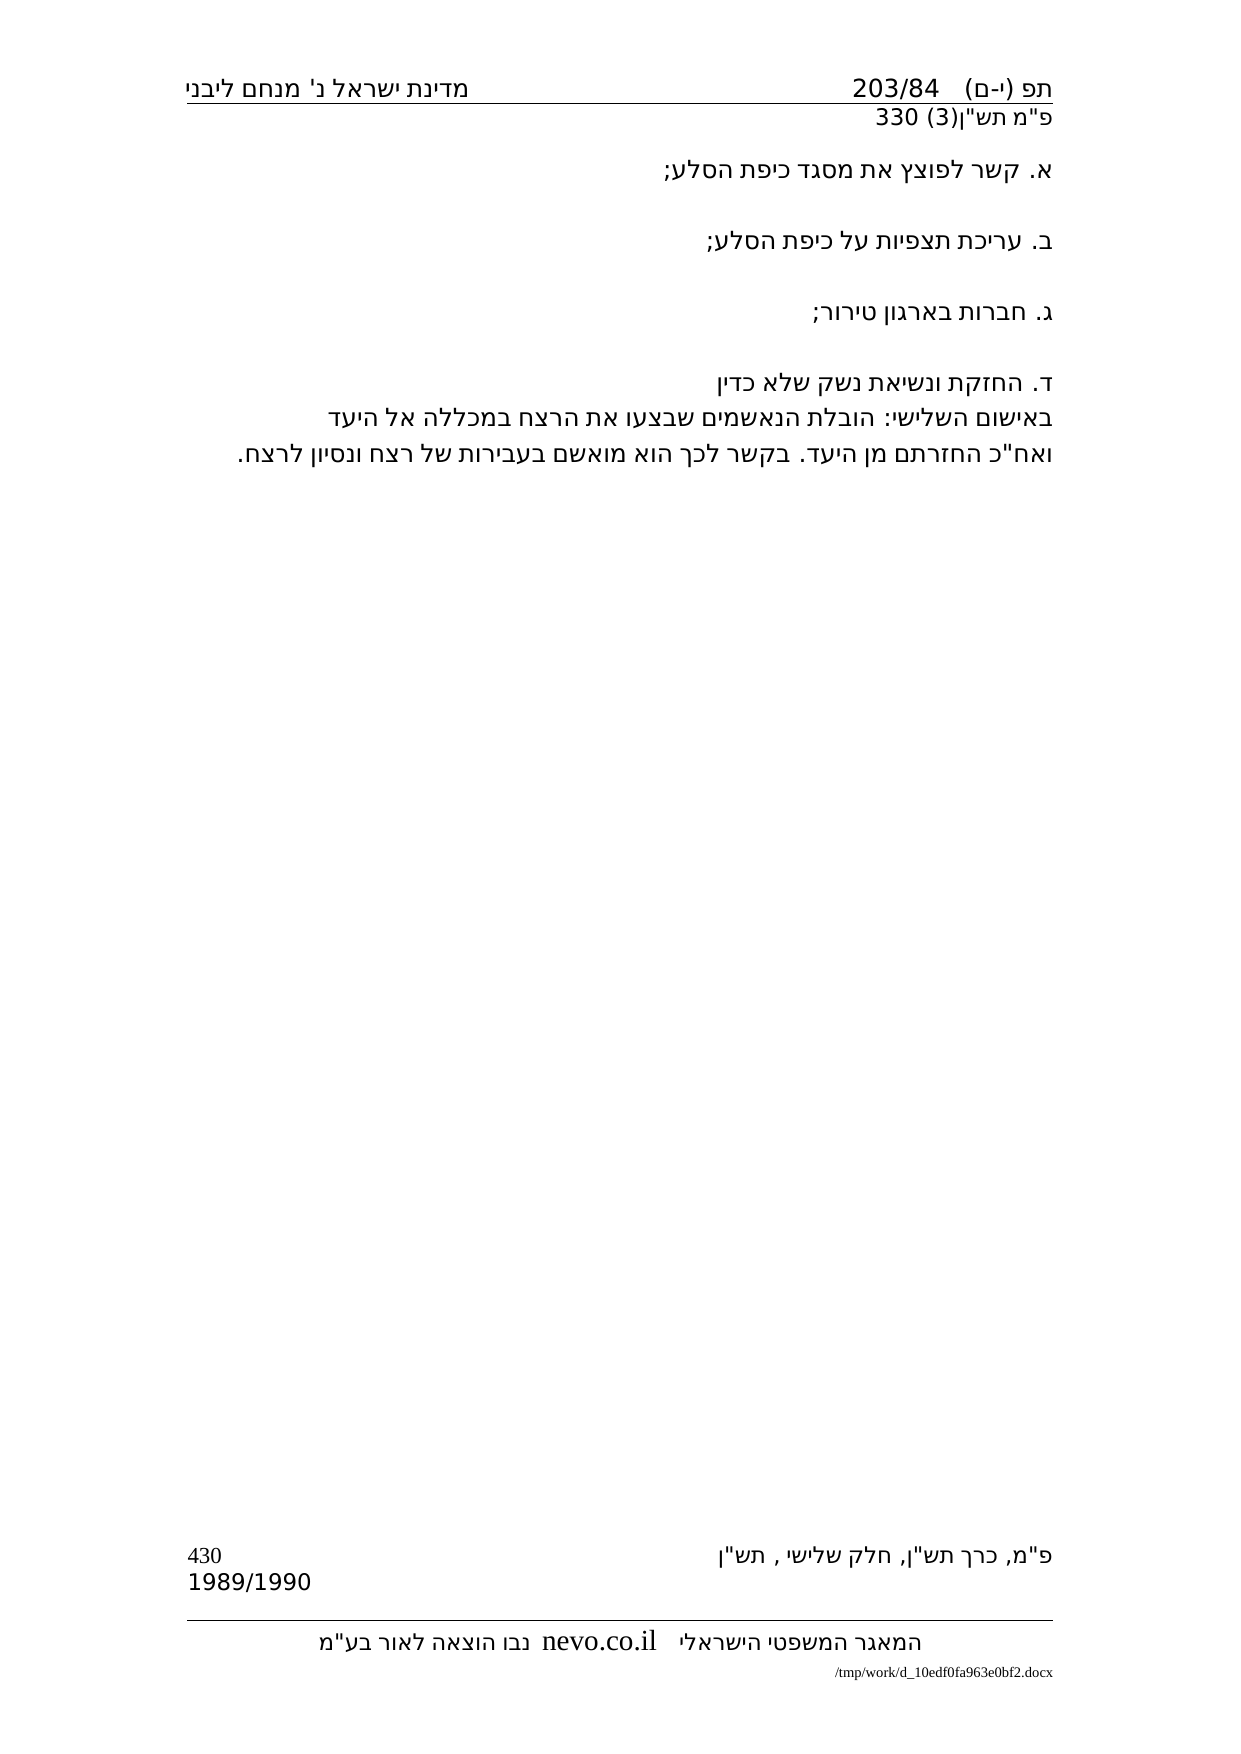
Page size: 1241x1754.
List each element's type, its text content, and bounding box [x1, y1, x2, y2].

text ג. חברות בארגון טירור; [187, 299, 1053, 326]
text באישום השלישי: הובלת הנאשמים שבצעו את הרצח במכללה אל היעד [187, 405, 1053, 432]
text א. קשר לפוצץ את מסגד כיפת הסלע; [187, 157, 1053, 184]
text ד. החזקת ונשיאת נשק שלא כדין [187, 369, 1053, 397]
text ואח"כ החזרתם מן היעד. בקשר לכך הוא מואשם בעבירות של רצח ונסיון לרצח. [187, 440, 1053, 467]
text ב. עריכת תצפיות על כיפת הסלע; [187, 228, 1053, 255]
